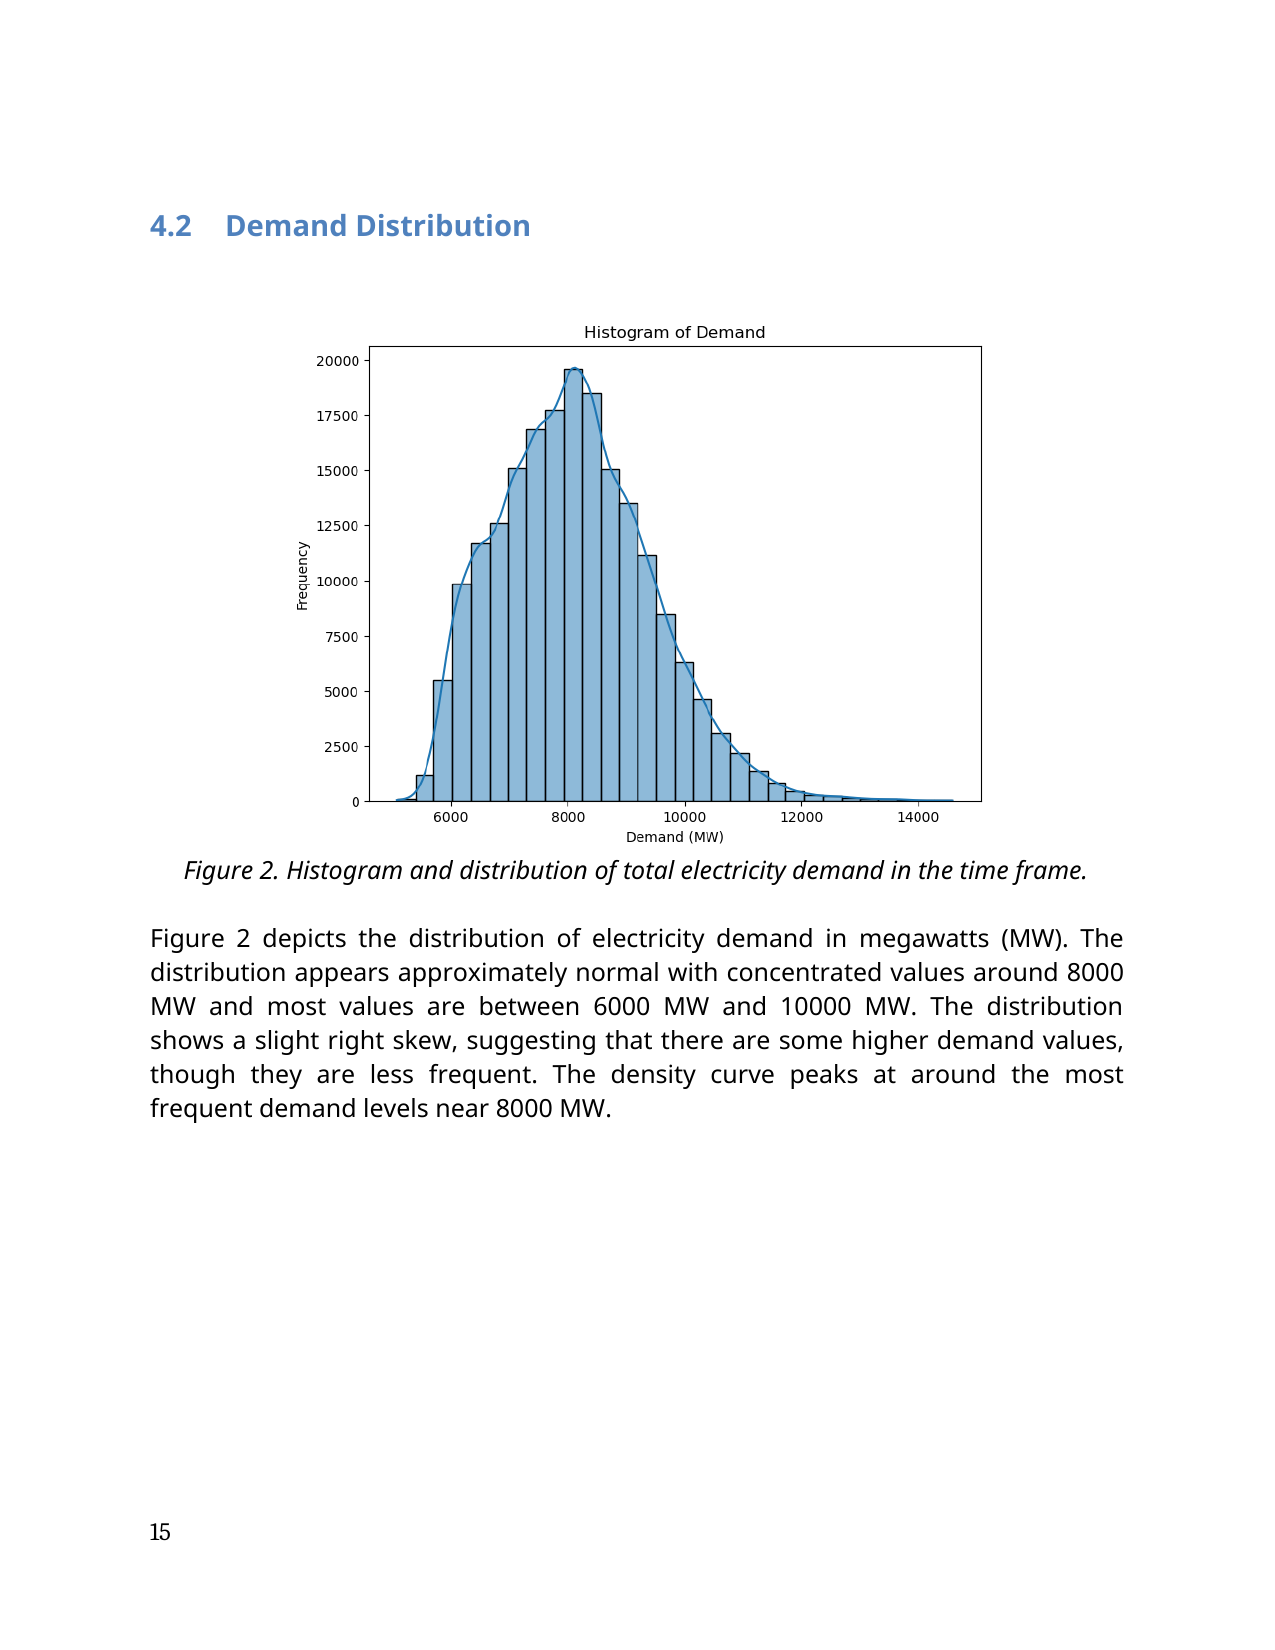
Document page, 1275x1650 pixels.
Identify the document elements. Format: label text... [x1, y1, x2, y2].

text Figure 2 depicts the distribution of electricity demand in megawatts (MW). The distribution appears approximately normal with concentrated values around 8000 MW and most values are between 6000 MW and 10000 MW. The distribution shows a slight right skew, suggesting that there are some higher demand values, though they are less frequent. The density curve peaks at around the most frequent demand levels near 8000 MW. [150, 921, 1125, 1125]
picture [286, 316, 989, 853]
subtitle 4.2 Demand Distribution [150, 205, 1125, 244]
text Figure 2. Histogram and distribution of total electricity demand in the time frame. [150, 852, 1125, 886]
